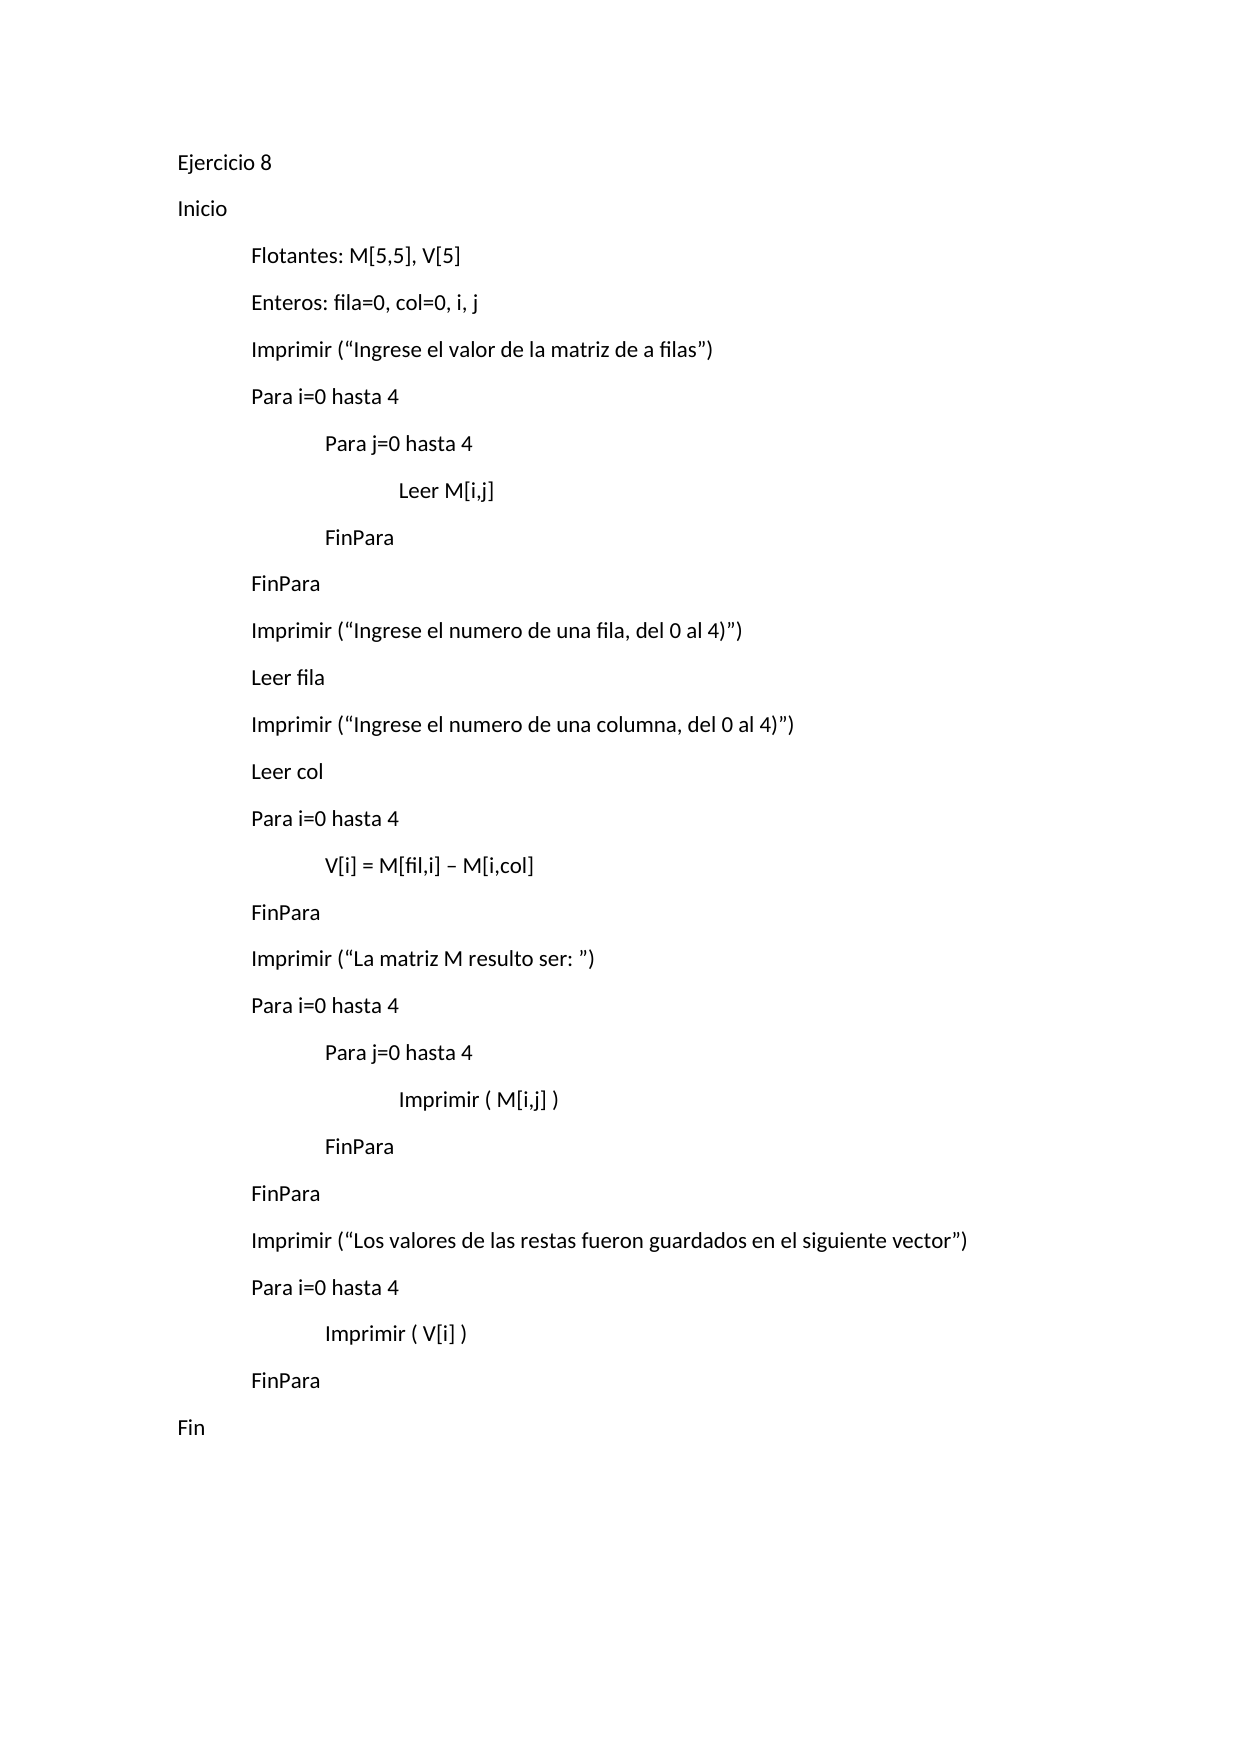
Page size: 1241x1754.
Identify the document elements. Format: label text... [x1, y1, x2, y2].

text Imprimir ( M[i,j] ) [177, 1085, 1063, 1113]
text Imprimir ( V[i] ) [177, 1319, 1063, 1347]
text Flotantes: M[5,5], V[5] [177, 241, 1063, 269]
text Para j=0 hasta 4 [177, 429, 1063, 457]
text Leer col [177, 757, 1063, 785]
text FinPara [177, 1179, 1063, 1207]
text Para i=0 hasta 4 [177, 991, 1063, 1019]
text Imprimir (“La matriz M resulto ser: ”) [177, 944, 1063, 972]
text Leer fila [177, 663, 1063, 691]
text Ejercicio 8 [177, 148, 1063, 176]
text Imprimir (“Los valores de las restas fueron guardados en el siguiente vector”) [177, 1226, 1063, 1254]
text Enteros: fila=0, col=0, i, j [177, 288, 1063, 316]
text FinPara [177, 1366, 1063, 1394]
text FinPara [177, 523, 1063, 551]
text V[i] = M[fil,i] – M[i,col] [177, 851, 1063, 879]
text Para i=0 hasta 4 [177, 1273, 1063, 1301]
text FinPara [177, 569, 1063, 597]
text Imprimir (“Ingrese el valor de la matriz de a filas”) [177, 335, 1063, 363]
text FinPara [177, 898, 1063, 926]
text Inicio [177, 194, 1063, 222]
text Para j=0 hasta 4 [177, 1038, 1063, 1066]
text Fin [177, 1413, 1063, 1441]
text Imprimir (“Ingrese el numero de una columna, del 0 al 4)”) [177, 710, 1063, 738]
text FinPara [177, 1132, 1063, 1160]
text Para i=0 hasta 4 [177, 382, 1063, 410]
text Para i=0 hasta 4 [177, 804, 1063, 832]
text Leer M[i,j] [177, 476, 1063, 504]
text Imprimir (“Ingrese el numero de una fila, del 0 al 4)”) [177, 616, 1063, 644]
